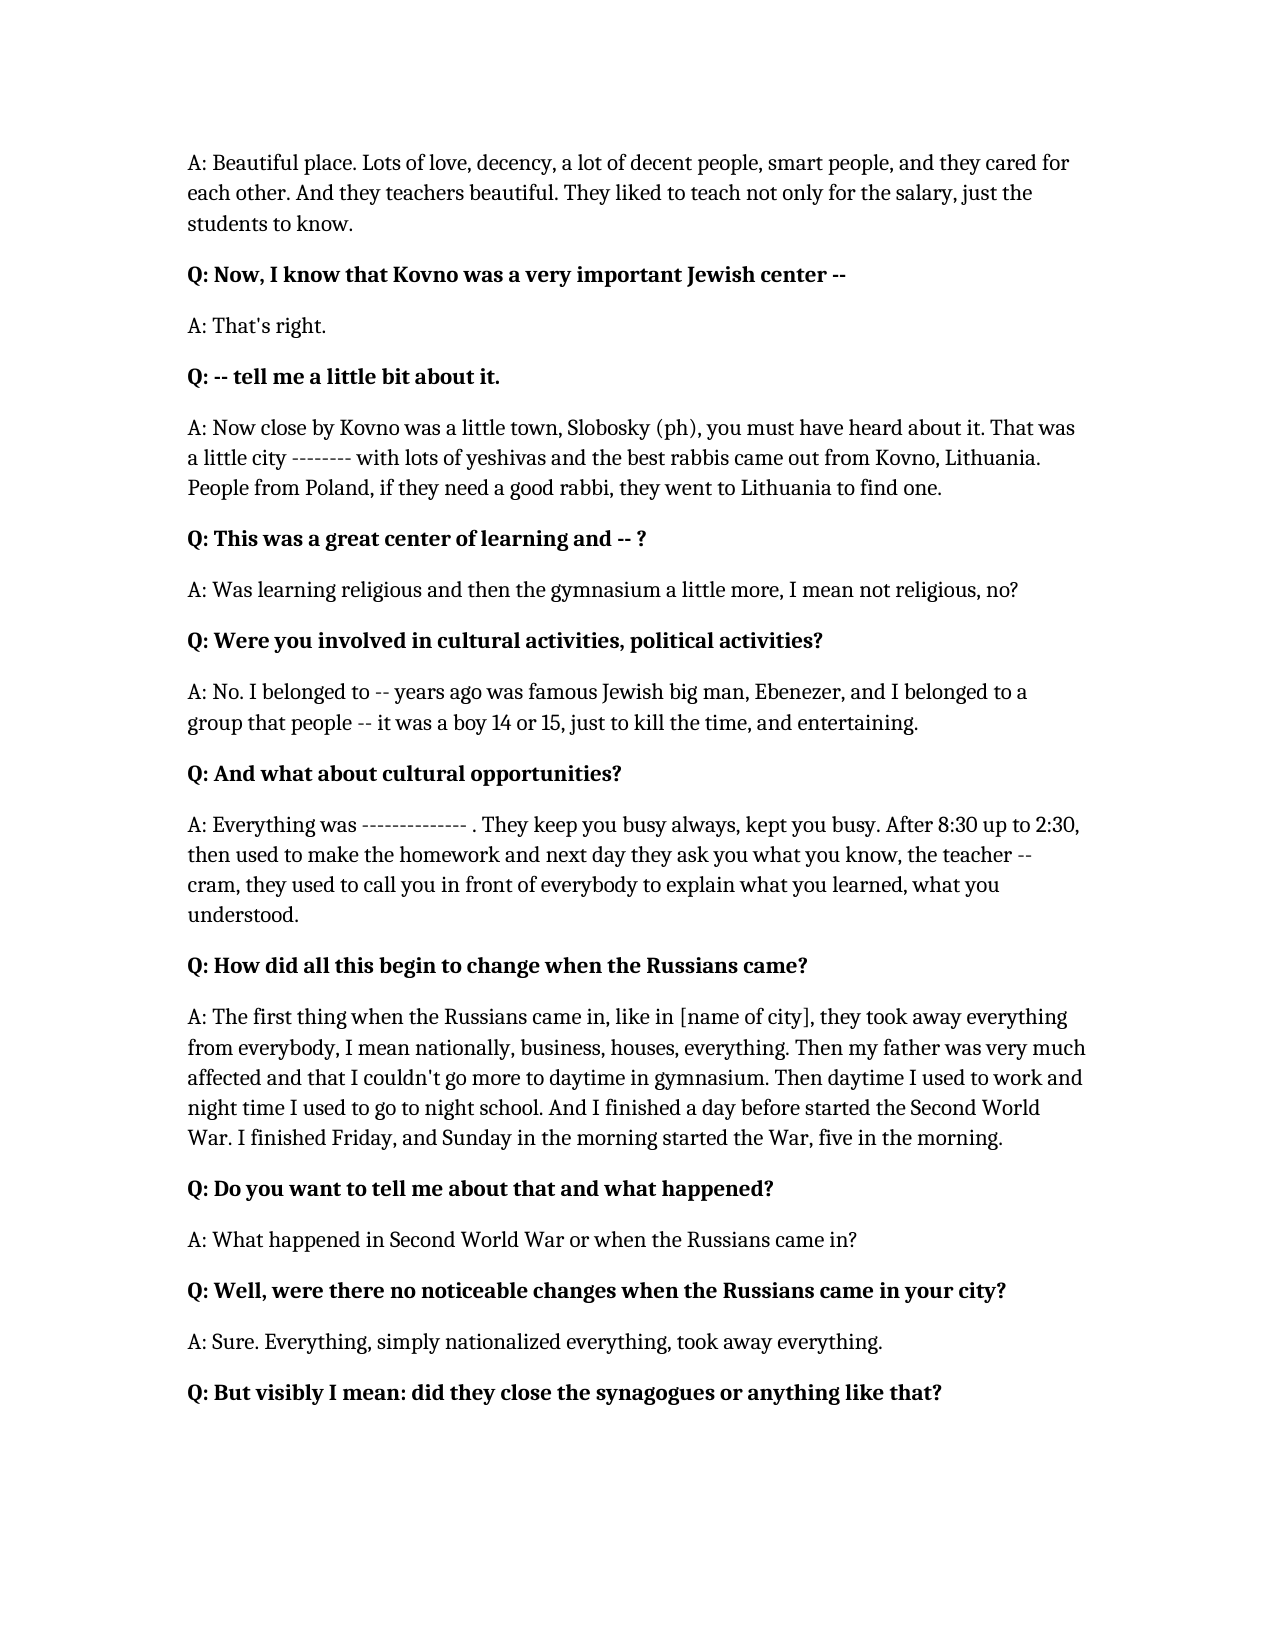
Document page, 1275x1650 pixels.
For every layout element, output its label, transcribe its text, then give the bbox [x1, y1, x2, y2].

text A: Sure. Everything, simply nationalized everything, took away everything. [187, 1329, 1087, 1356]
text Q: -- tell me a little bit about it. [187, 363, 1087, 390]
text A: That's right. [187, 312, 1087, 339]
text A: The first thing when the Russians came in, like in [name of city], they took away everything from everybody, I mean nationally, business, houses, everything. Then my father was very much affected and that I couldn't go more to daytime in gymnasium. Then daytime I used to work and night time I used to go to night school. And I finished a day before started the Second World War. I finished Friday, and Sunday in the morning started the War, five in the morning. [187, 1004, 1087, 1151]
text Q: How did all this begin to change when the Russians came? [187, 953, 1087, 979]
text A: No. I belonged to -- years ago was famous Jewish big man, Ebenezer, and I belonged to a group that people -- it was a boy 14 or 15, just to kill the time, and entertaining. [187, 679, 1087, 736]
text Q: This was a great center of learning and -- ? [187, 526, 1087, 552]
text A: What happened in Second World War or when the Russians came in? [187, 1227, 1087, 1253]
text Q: Now, I know that Kovno was a very important Jewish center -- [187, 261, 1087, 288]
text Q: And what about cultural opportunities? [187, 760, 1087, 787]
text Q: Do you want to tell me about that and what happened? [187, 1176, 1087, 1202]
text A: Everything was -------------- . They keep you busy always, kept you busy. After 8:30 up to 2:30, then used to make the homework and next day they ask you what you know, the teacher -- cram, they used to call you in front of everybody to explain what you learned, what you understood. [187, 811, 1087, 928]
text Q: Were you involved in cultural activities, political activities? [187, 628, 1087, 654]
text Q: But visibly I mean: did they close the synagogues or anything like that? [187, 1380, 1087, 1407]
text Q: Well, were there no noticeable changes when the Russians came in your city? [187, 1278, 1087, 1304]
text A: Was learning religious and then the gymnasium a little more, I mean not religious, no? [187, 577, 1087, 603]
text A: Beautiful place. Lots of love, decency, a lot of decent people, smart people, and they cared for each other. And they teachers beautiful. They liked to teach not only for the salary, just the students to know. [187, 150, 1087, 237]
text A: Now close by Kovno was a little town, Slobosky (ph), you must have heard about it. That was a little city -------- with lots of yeshivas and the best rabbis came out from Kovno, Lithuania. People from Poland, if they need a good rabbi, they went to Lithuania to find one. [187, 414, 1087, 501]
